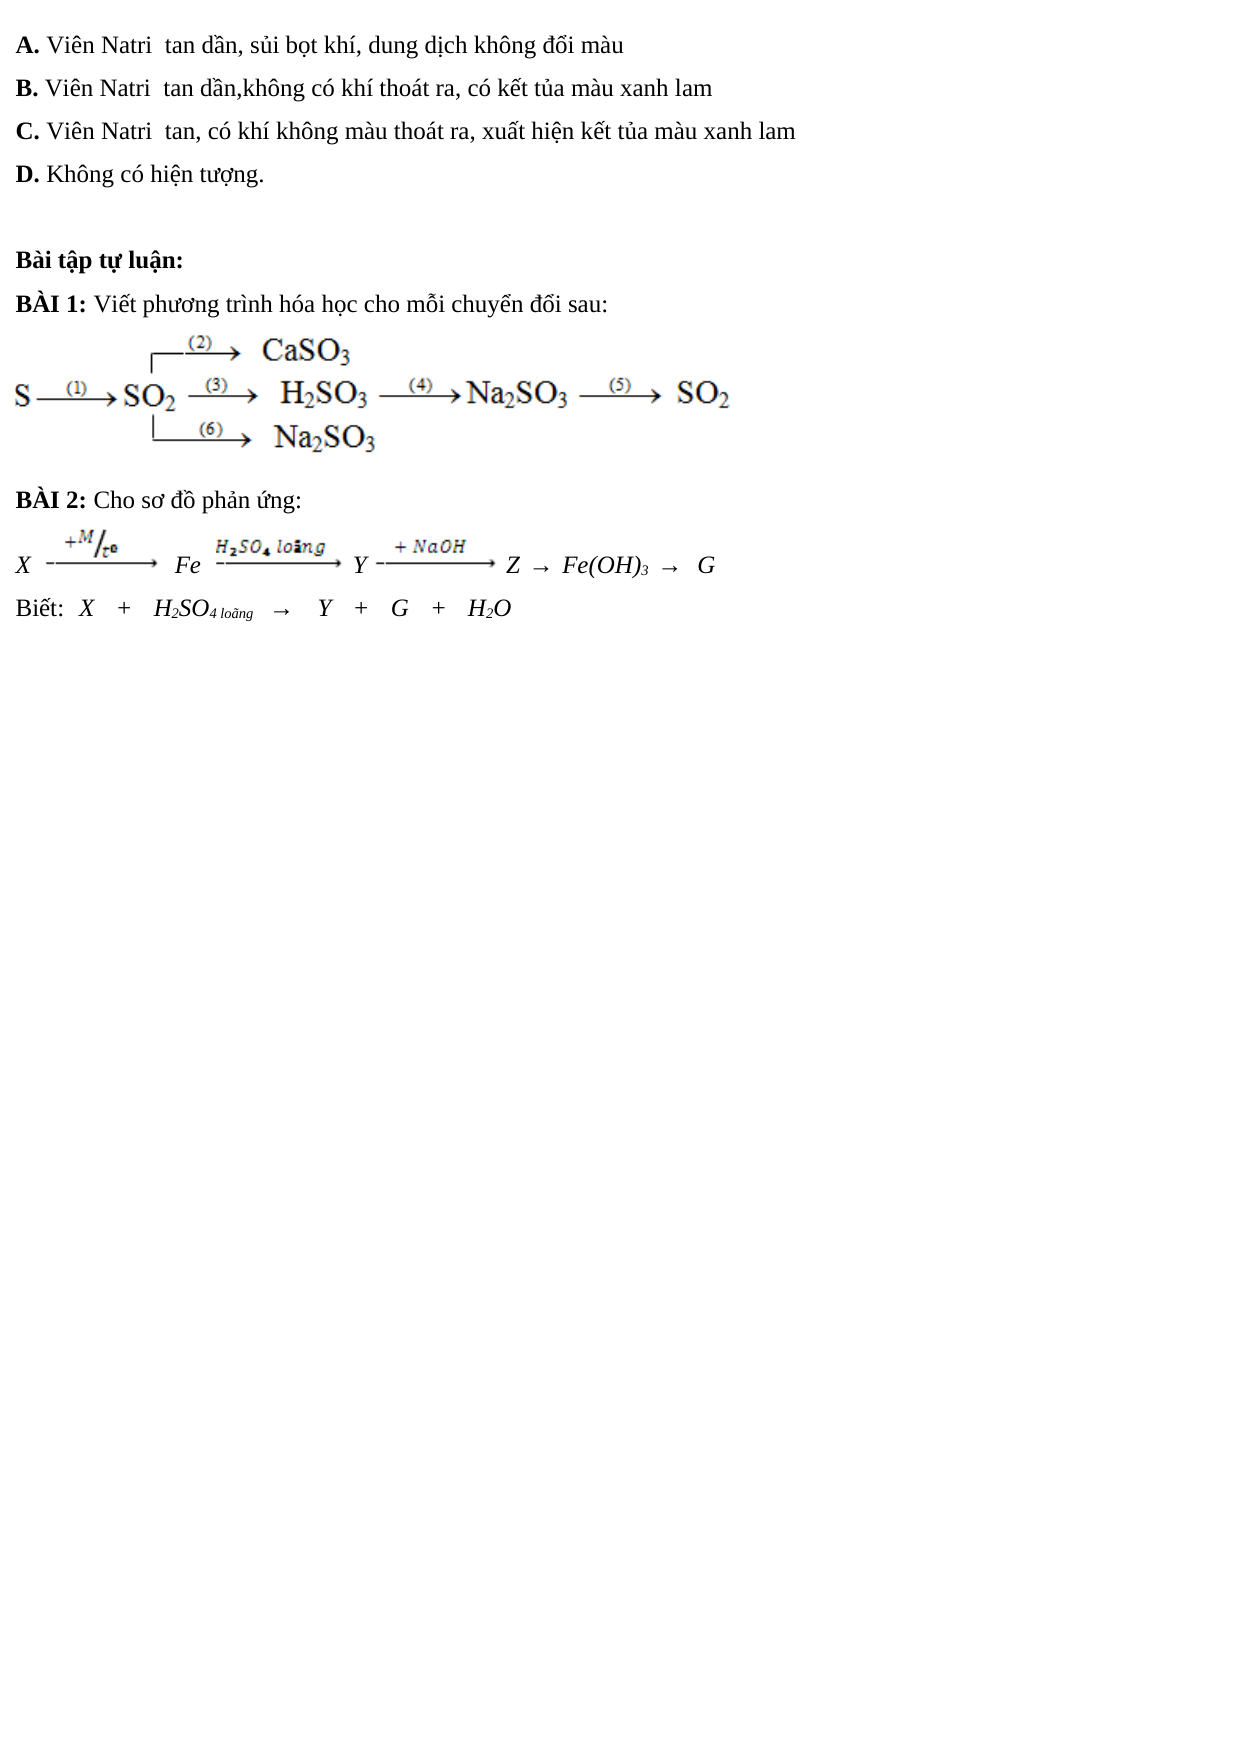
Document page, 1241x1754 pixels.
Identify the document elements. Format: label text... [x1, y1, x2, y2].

text B. Viên Natri tan dần,không có khí thoát ra, có kết tủa màu xanh lam [15, 73, 1210, 102]
picture [45, 527, 160, 574]
picture [375, 537, 498, 574]
text Biết: X + H2SO4 loãng → Y + G + H2O [15, 593, 1210, 622]
text A. Viên Natri tan dần, sủi bọt khí, dung dịch không đổi màu [15, 30, 1210, 59]
text BÀI 2: Cho sơ đồ phản ứng: [15, 485, 1210, 513]
text BÀI 1: Viết phương trình hóa học cho mỗi chuyển đổi sau: [15, 289, 1210, 317]
text X Fe Y Z → Fe(OH)3 → G [15, 528, 1210, 579]
picture [15, 331, 747, 468]
text Bài tập tự luận: [15, 246, 1210, 274]
text C. Viên Natri tan, có khí không màu thoát ra, xuất hiện kết tủa màu xanh lam [15, 116, 1210, 145]
text D. Không có hiện tượng. [15, 159, 1210, 188]
picture [215, 537, 344, 574]
